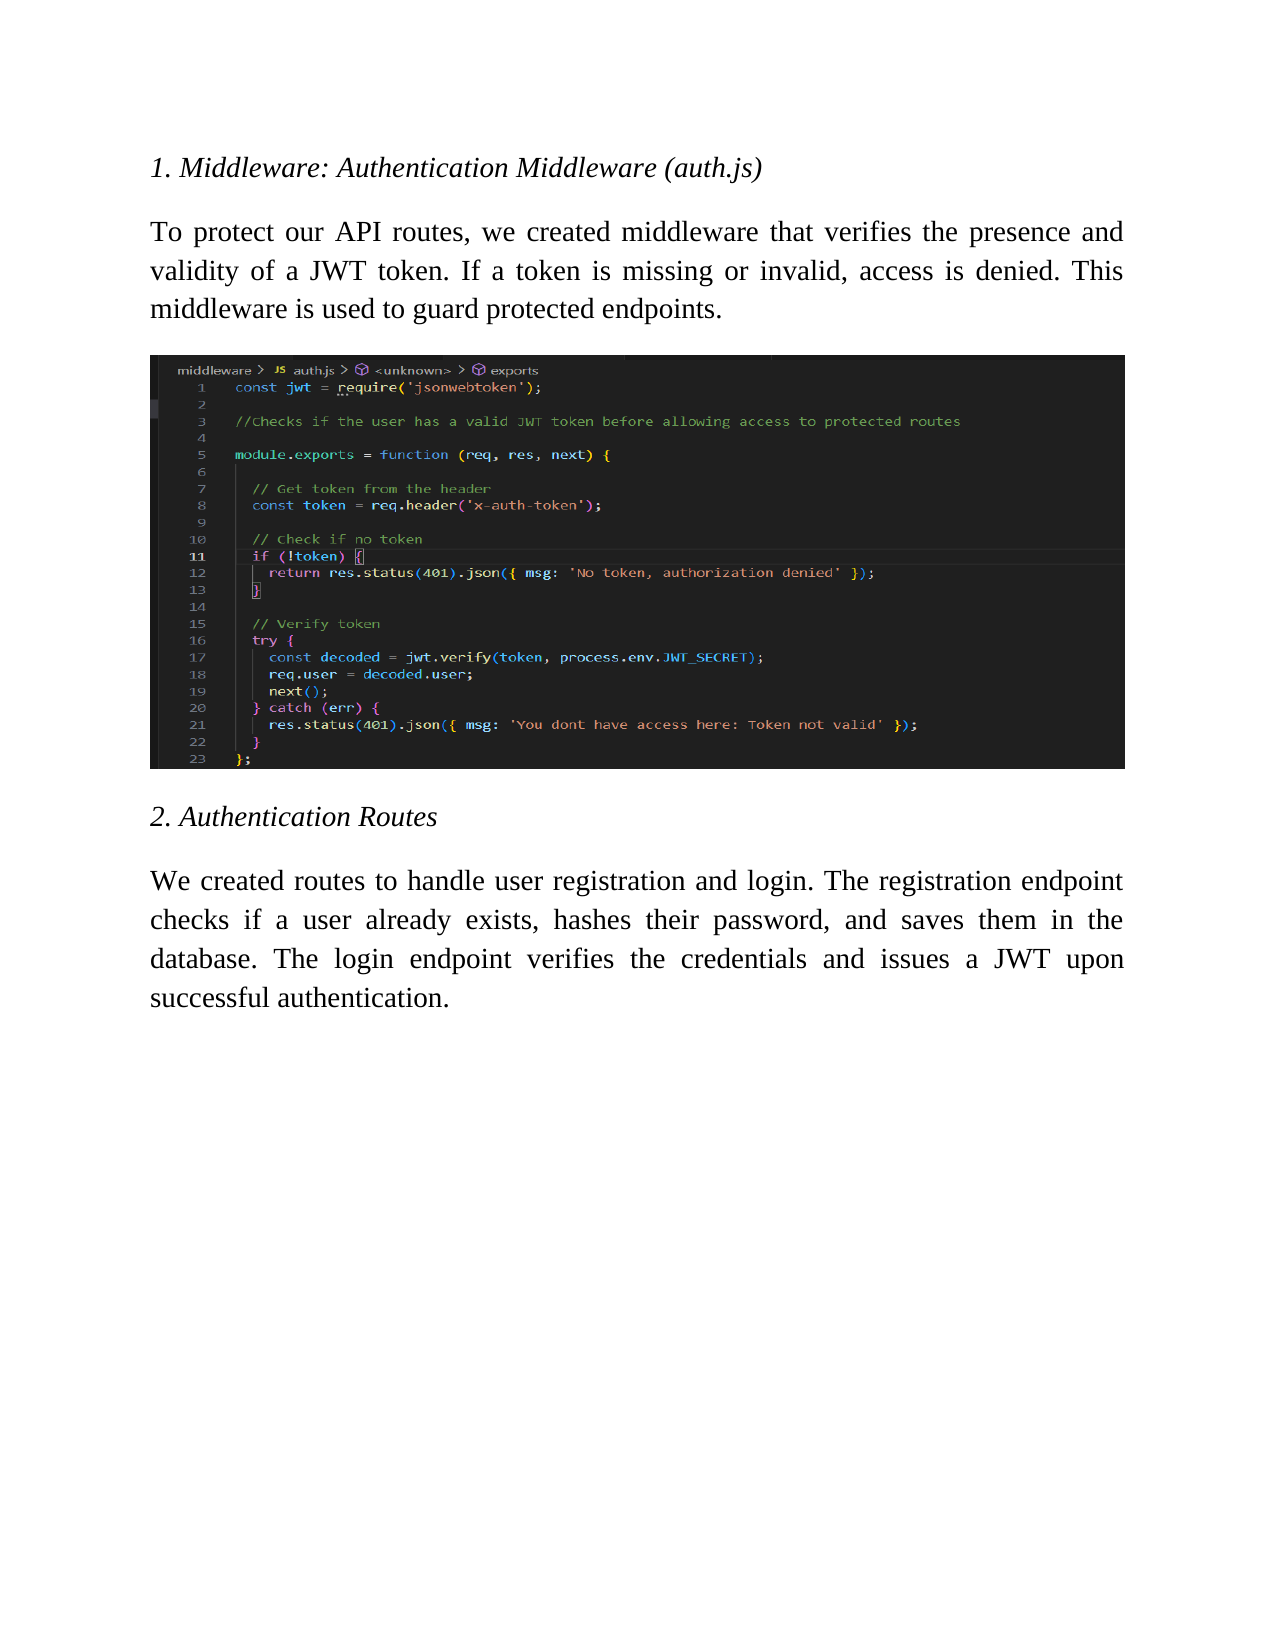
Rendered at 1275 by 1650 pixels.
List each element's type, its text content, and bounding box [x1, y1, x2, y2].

picture [150, 355, 1125, 769]
text 2. Authentication Routes [150, 799, 1125, 833]
text We created routes to handle user registration and login. The registration endpoint checks if a user already exists, hashes their password, and saves them in the database. The login endpoint verifies the credentials and issues a JWT upon successful authentication. [150, 863, 1125, 1013]
text To protect our API routes, we created middleware that verifies the presence and validity of a JWT token. If a token is missing or invalid, access is denied. This middleware is used to guard protected endpoints. [150, 214, 1125, 325]
text 1. Middleware: Authentication Middleware (auth.js) [150, 150, 1125, 183]
